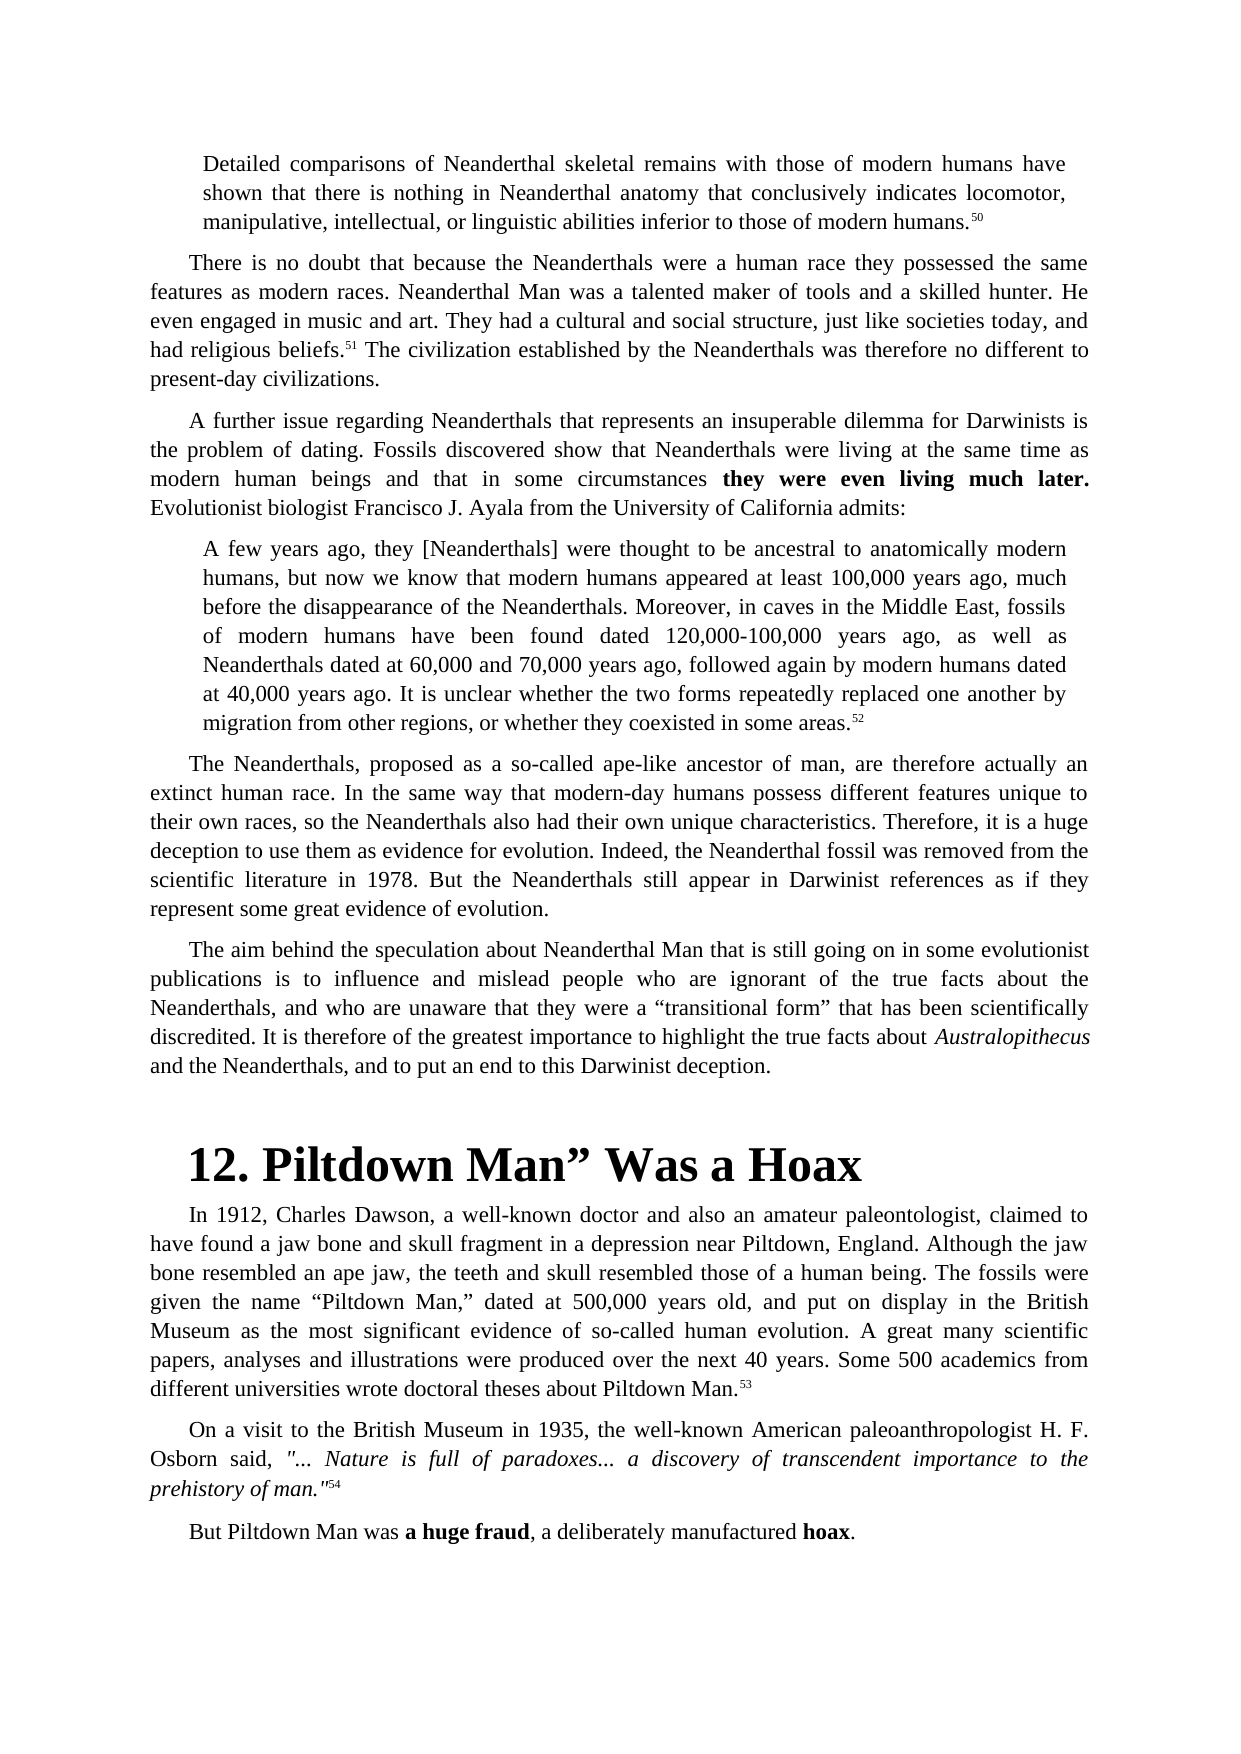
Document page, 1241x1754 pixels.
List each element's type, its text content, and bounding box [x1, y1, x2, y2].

text A few years ago, they [Neanderthals] were thought to be ancestral to anatomically modern humans, but now we know that modern humans appeared at least 100,000 years ago, much before the disappearance of the Neanderthals. Moreover, in caves in the Middle East, fossils of modern humans have been found dated 120,000-100,000 years ago, as well as Neanderthals dated at 60,000 and 70,000 years ago, followed again by modern humans dated at 40,000 years ago. It is unclear whether the two forms repeatedly replaced one another by migration from other regions, or whether they coexisted in some areas.52 [203, 535, 1068, 735]
text In 1912, Charles Dawson, a well-known doctor and also an amateur paleontologist, claimed to have found a jaw bone and skull fragment in a depression near Piltdown, England. Although the jaw bone resembled an ape jaw, the teeth and skull resembled those of a human being. The fossils were given the name “Piltdown Man,” dated at 500,000 years old, and put on display in the British Museum as the most significant evidence of so-called human evolution. A great many scientific papers, analyses and illustrations were produced over the next 40 years. Some 500 academics from different universities wrote doctoral theses about Piltdown Man.53 [150, 1201, 1090, 1401]
text The Neanderthals, proposed as a so-called ape-like ancestor of man, are therefore actually an extinct human race. In the same way that modern-day humans possess different features unique to their own races, so the Neanderthals also had their own unique characteristics. Therefore, it is a huge deception to use them as evidence for evolution. Indeed, the Neanderthal fossil was removed from the scientific literature in 1978. But the Neanderthals still appear in Darwinist references as if they represent some great evidence of evolution. [150, 750, 1090, 921]
text But Piltdown Man was a huge fraud, a deliberately manufactured hoax. [150, 1518, 1090, 1544]
text On a visit to the British Museum in 1935, the well-known American paleoanthropologist H. F. Osborn said, "... Nature is full of paradoxes... a discovery of transcendent importance to the prehistory of man."54 [150, 1416, 1090, 1503]
text 12. Piltdown Man” Was a Hoax [187, 1135, 1090, 1193]
text There is no doubt that because the Neanderthals were a human race they possessed the same features as modern races. Neanderthal Man was a talented maker of tools and a skilled hunter. He even engaged in music and art. They had a cultural and social structure, just like societies today, and had religious beliefs.51 The civilization established by the Neanderthals was therefore no different to present-day civilizations. [150, 249, 1090, 392]
text Detailed comparisons of Neanderthal skeletal remains with those of modern humans have shown that there is nothing in Neanderthal anatomy that conclusively indicates locomotor, manipulative, intellectual, or linguistic abilities inferior to those of modern humans.50 [203, 150, 1068, 234]
text A further issue regarding Neanderthals that represents an insuperable dilemma for Darwinists is the problem of dating. Fossils discovered show that Neanderthals were living at the same time as modern human beings and that in some circumstances they were even living much later. Evolutionist biologist Francisco J. Ayala from the University of California admits: [150, 407, 1090, 520]
text The aim behind the speculation about Neanderthal Man that is still going on in some evolutionist publications is to influence and mislead people who are ignorant of the true facts about the Neanderthals, and who are unaware that they were a “transitional form” that has been scientifically discredited. It is therefore of the greatest importance to highlight the true facts about Australopithecus and the Neanderthals, and to put an end to this Darwinist deception. [150, 936, 1090, 1079]
